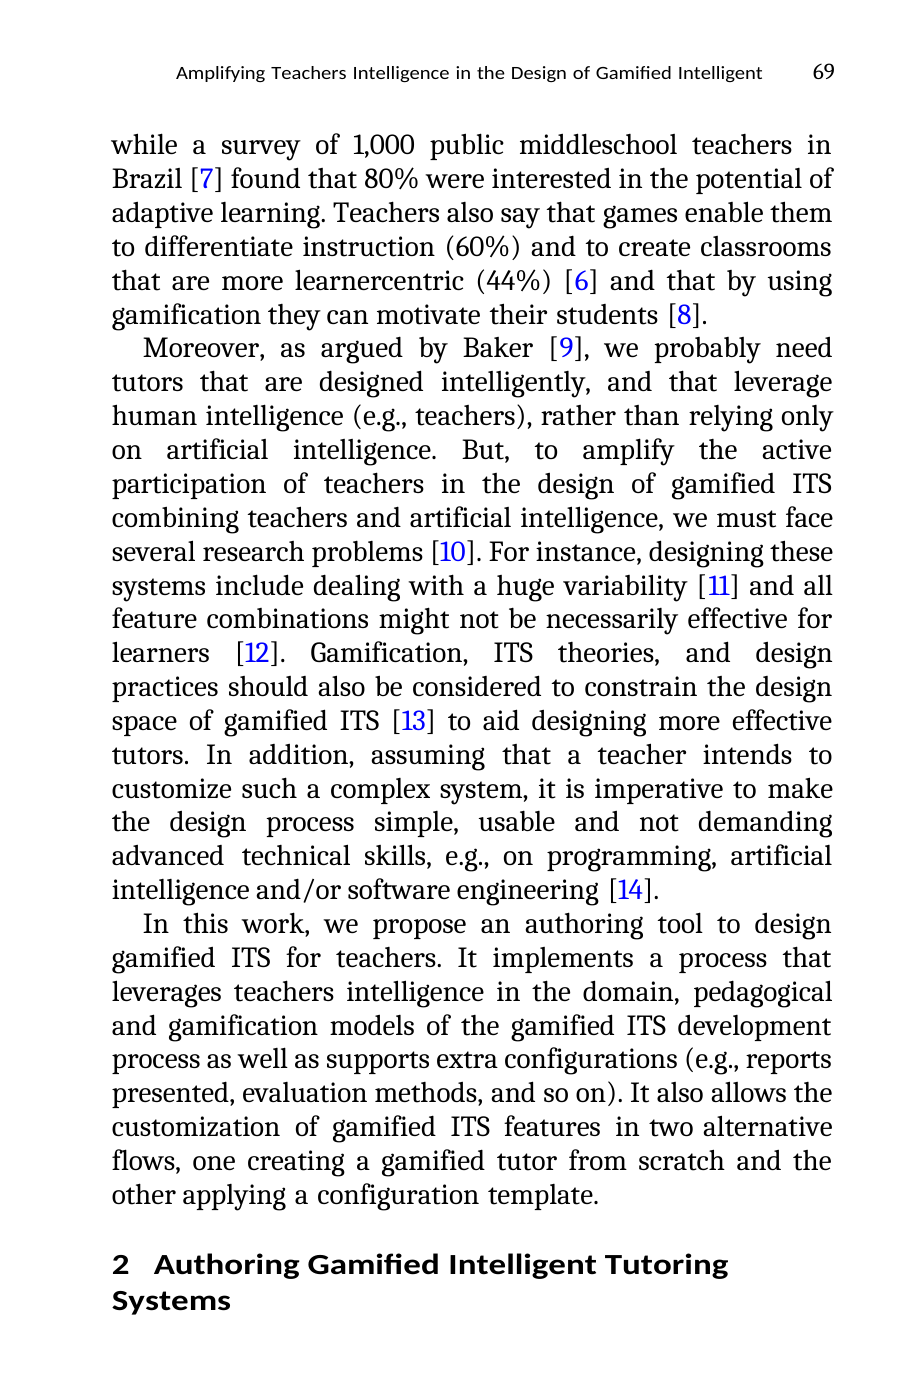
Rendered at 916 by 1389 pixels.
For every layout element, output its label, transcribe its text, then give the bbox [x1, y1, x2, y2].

text Moreover, as argued by Baker [9], we probably need tutors that are designed intelligently, and that leverage human intelligence (e.g., teachers), rather than relying only on artificial intelligence. But, to amplify the active participation of teachers in the design of gamified ITS combining teachers and artificial intelligence, we must face several research problems [10]. For instance, designing these systems include dealing with a huge variability [11] and all feature combinations might not be necessarily effective for learners [12]. Gamification, ITS theories, and design practices should also be considered to constrain the design space of gamified ITS [13] to aid designing more effective tutors. In addition, assuming that a teacher intends to customize such a complex system, it is imperative to make the design process simple, usable and not demanding advanced technical skills, e.g., on programming, artificial intelligence and/or software engineering [14]. [112, 332, 833, 907]
subtitle 2 Authoring Gamified Intelligent Tutoring Systems [112, 1246, 845, 1317]
text In this work, we propose an authoring tool to design gamified ITS for teachers. It implements a process that leverages teachers intelligence in the domain, pedagogical and gamification models of the gamified ITS development process as well as supports extra configurations (e.g., reports presented, evaluation methods, and so on). It also allows the customization of gamified ITS features in two alternative flows, one creating a gamified tutor from scratch and the other applying a configuration template. [112, 907, 833, 1212]
text while a survey of 1,000 public middleschool teachers in Brazil [7] found that 80% were interested in the potential of adaptive learning. Teachers also say that games enable them to differentiate instruction (60%) and to create classrooms that are more learnercentric (44%) [6] and that by using gamification they can motivate their students [8]. [112, 128, 833, 331]
